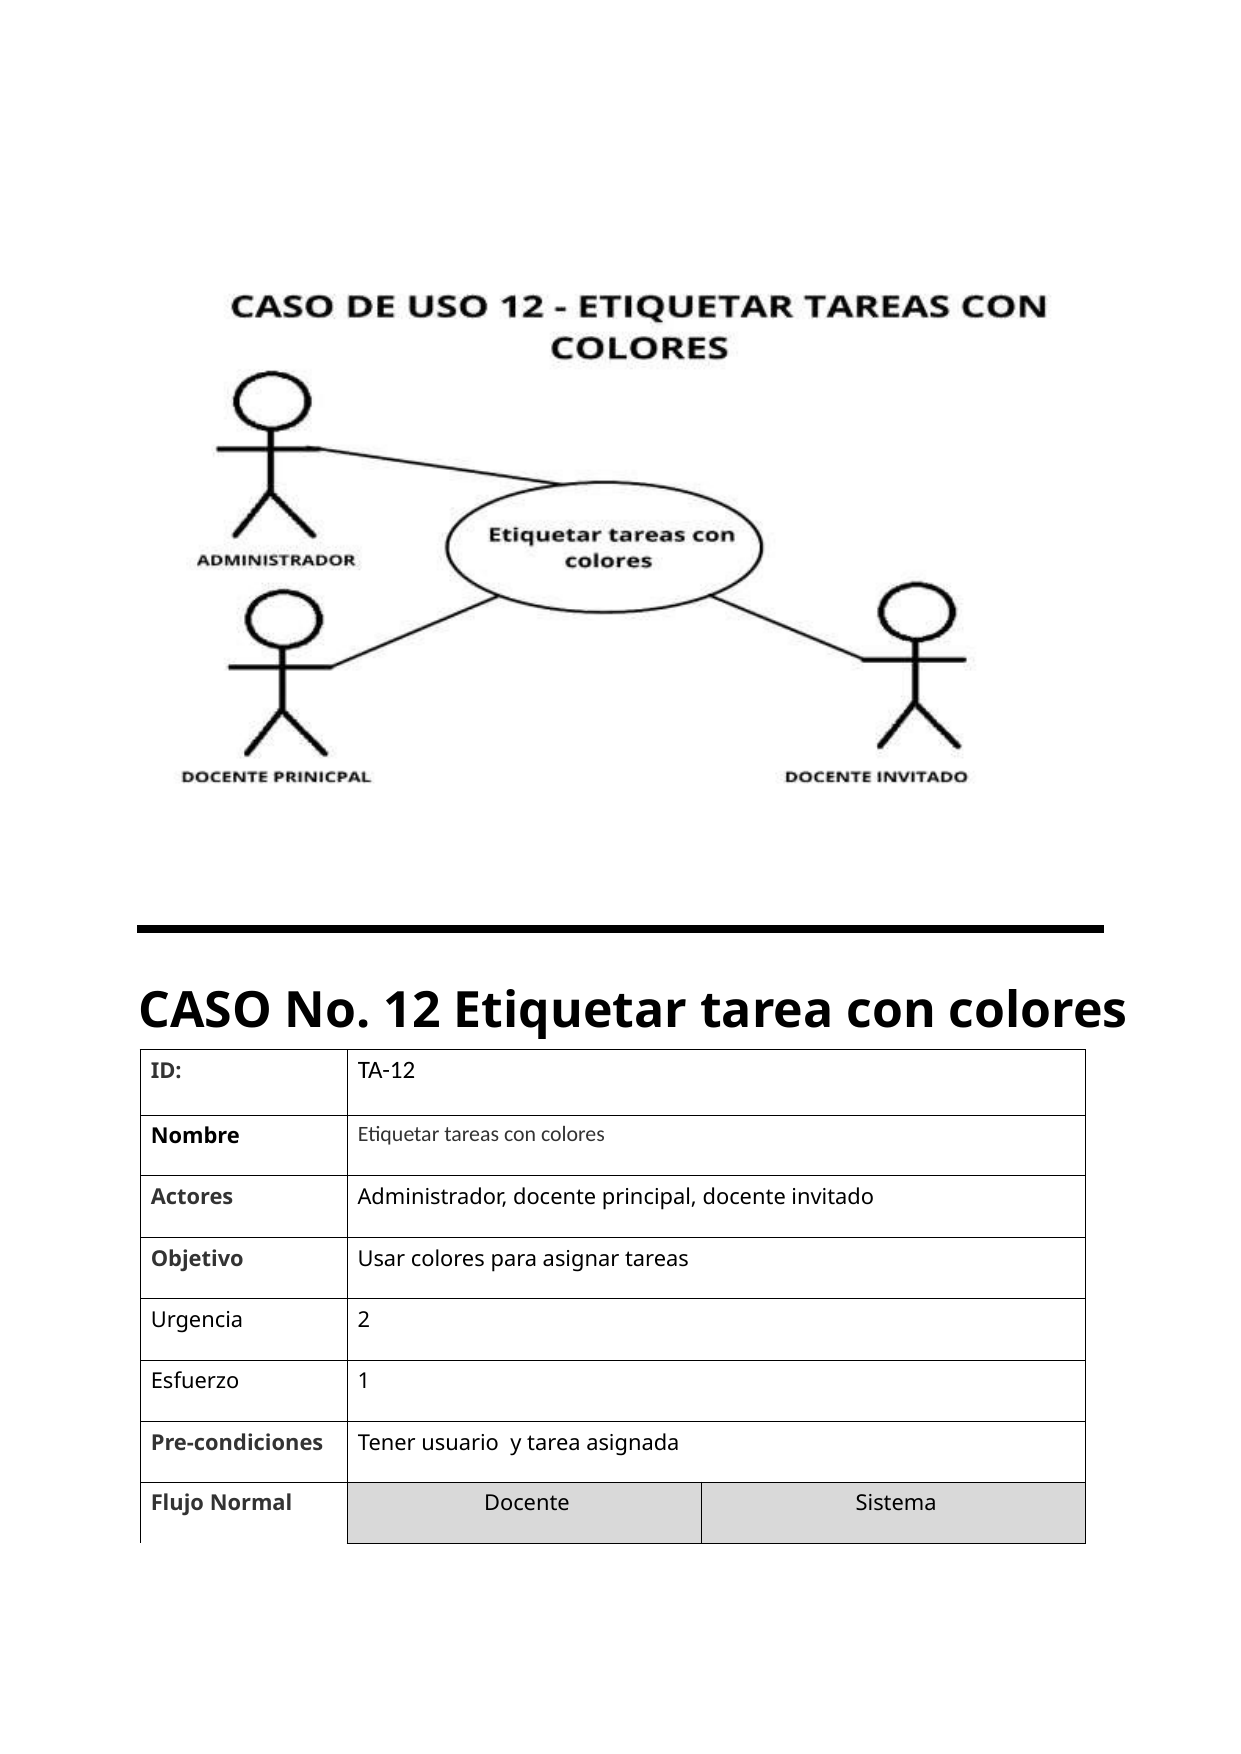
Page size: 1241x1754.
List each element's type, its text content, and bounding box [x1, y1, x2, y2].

table_cell Urgencia [141, 1299, 347, 1359]
table_cell Objetivo [141, 1238, 347, 1298]
table_cell Etiquetar tareas con colores [348, 1116, 1085, 1175]
table_cell Nombre [141, 1116, 347, 1175]
picture [149, 132, 1111, 867]
table_cell Docente [348, 1483, 701, 1543]
table_cell Tener usuario y tarea asignada [348, 1422, 1085, 1482]
table_cell 1 [348, 1361, 1085, 1421]
table_cell Actores [141, 1176, 347, 1237]
table_cell Flujo Normal [141, 1483, 347, 1543]
table_cell Pre-condiciones [141, 1422, 347, 1482]
table_cell Usar colores para asignar tareas [348, 1238, 1085, 1298]
table_header TA-12 [348, 1050, 1085, 1115]
table_cell 2 [348, 1299, 1085, 1359]
table_cell Esfuerzo [141, 1361, 347, 1421]
table_cell Sistema [702, 1483, 1085, 1543]
subtitle CASO No. 12 Etiquetar tarea con colores [138, 974, 1188, 1042]
table_header ID: [141, 1050, 347, 1115]
table_cell Administrador, docente principal, docente invitado [348, 1176, 1085, 1237]
